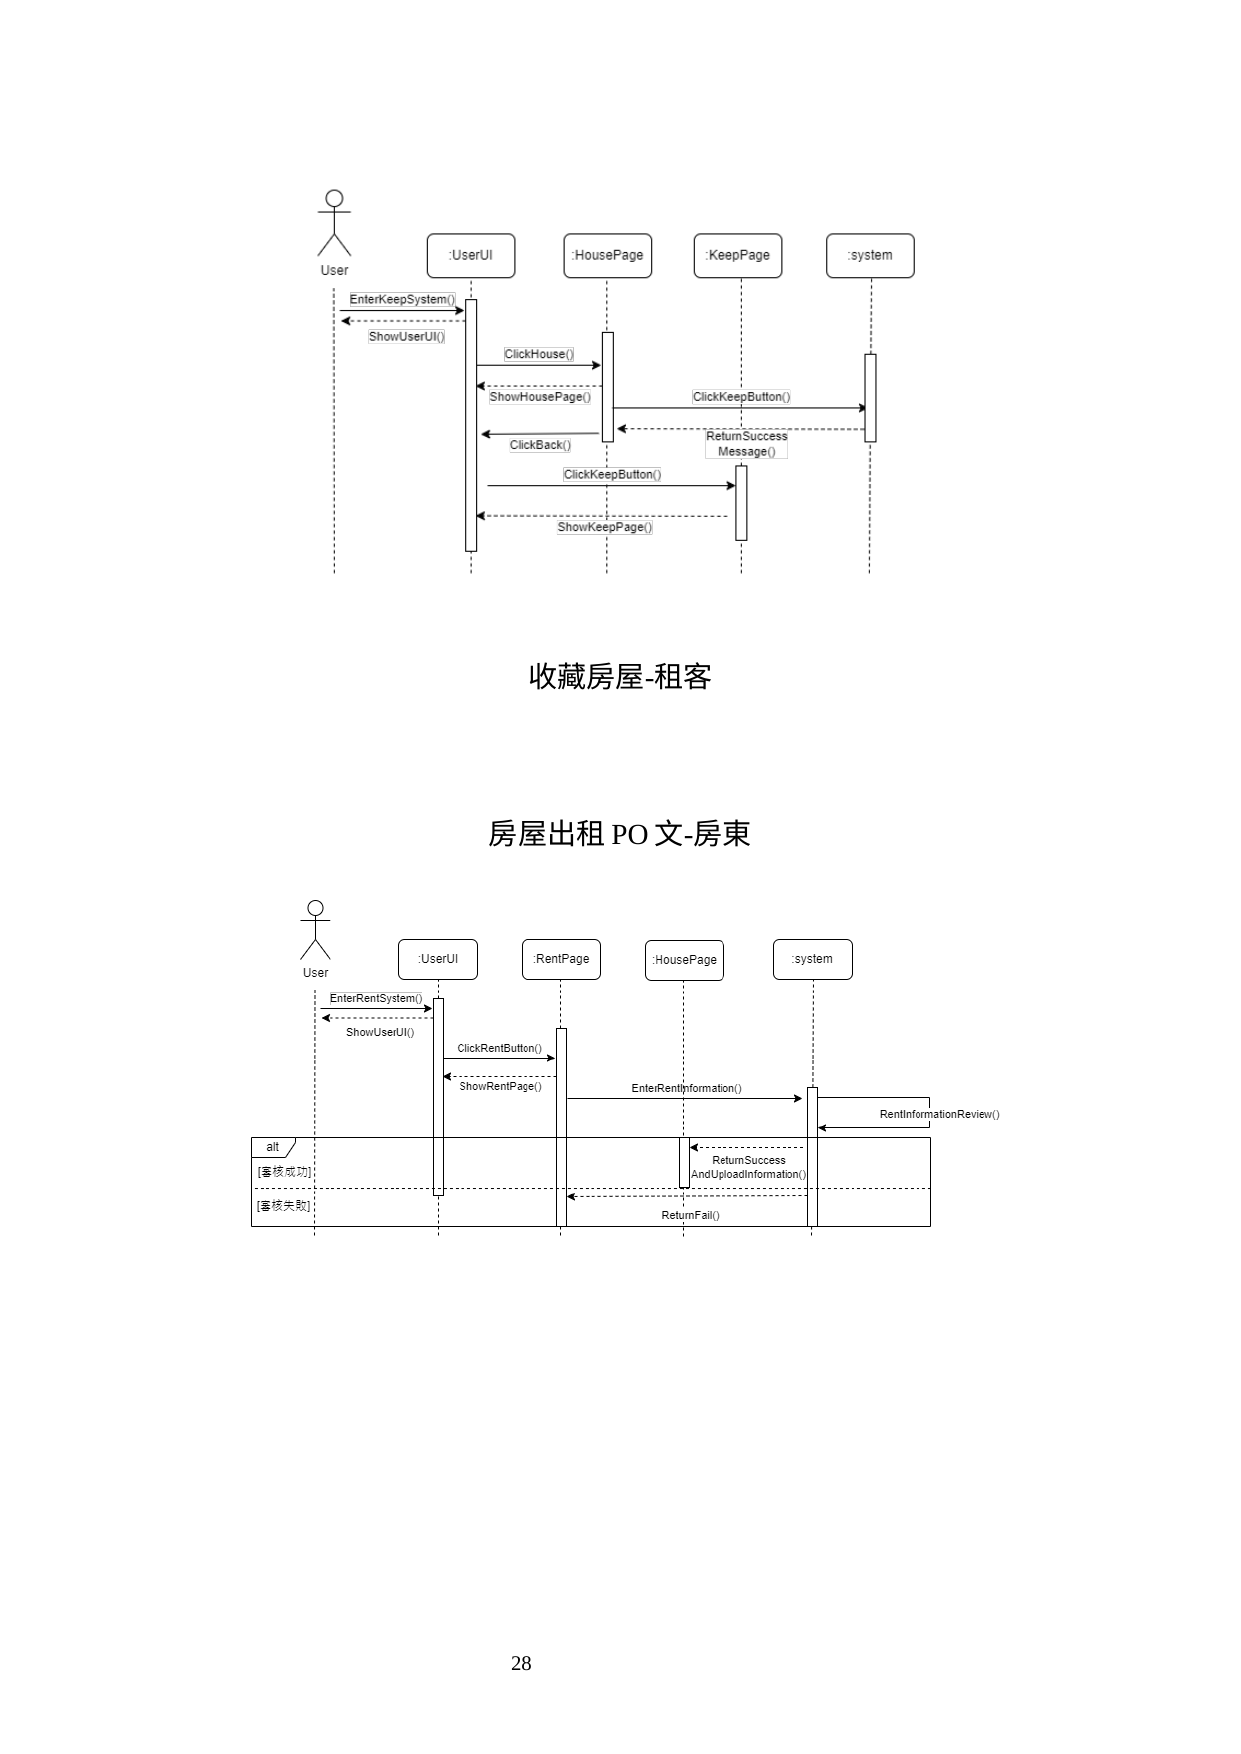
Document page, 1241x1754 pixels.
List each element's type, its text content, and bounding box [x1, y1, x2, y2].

picture [231, 876, 1009, 1254]
picture [291, 161, 949, 605]
text 房屋出租PO文-房東 [89, 794, 1152, 869]
